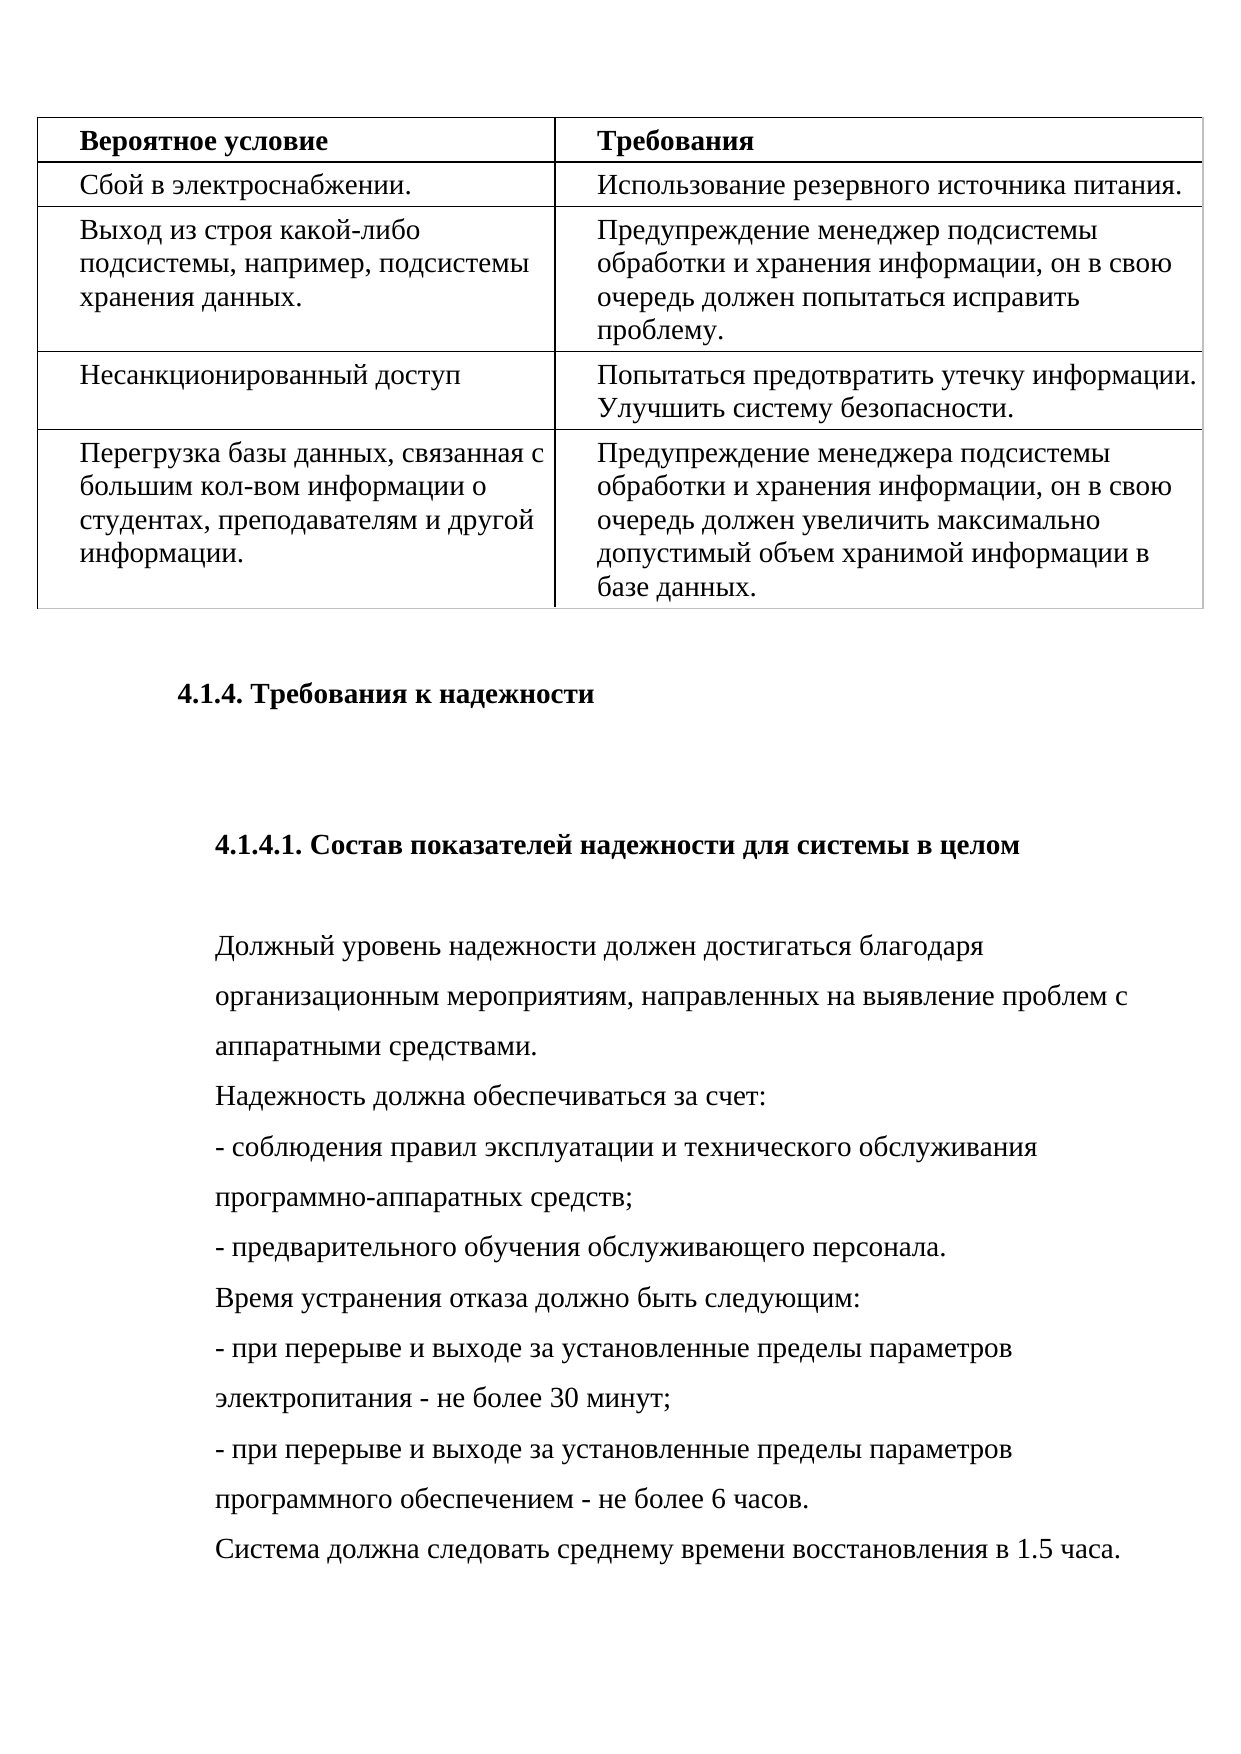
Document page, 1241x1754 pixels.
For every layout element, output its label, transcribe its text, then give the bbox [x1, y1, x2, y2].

table_header Требования [556, 118, 1202, 161]
table_cell Использование резервного источника питания. [556, 163, 1202, 206]
table_cell Предупреждение менеджера подсистемы обработки и хранения информации, он в свою очередь должен увеличить максимально допустимый объем хранимой информации в базе данных. [556, 430, 1202, 607]
text 4.1.4. Требования к надежности [177, 676, 1152, 709]
table_header Вероятное условие [38, 118, 554, 161]
table_cell Предупреждение менеджер подсистемы обработки и хранения информации, он в свою очередь должен попытаться исправить проблему. [556, 207, 1202, 351]
text 4.1.4.1. Состав показателей надежности для системы в целом [215, 827, 1152, 861]
table_cell Попытаться предотвратить утечку информации. Улучшить систему безопасности. [556, 352, 1202, 429]
table_cell Перегрузка базы данных, связанная с большим кол-вом информации о студентах, преподавателям и другой информации. [38, 430, 554, 607]
table_cell Сбой в электроснабжении. [38, 163, 554, 206]
text Должный уровень надежности должен достигаться благодаря организационным мероприятиям, направленных на выявление проблем с аппаратными средствами. Надежность должна обеспечиваться за счет: - соблюдения правил эксплуатации и технического обслуживания программно-аппаратных средств; - предварительного обучения обслуживающего персонала. Время устранения отказа должно быть следующим: - при перерыве и выходе за установленные пределы параметров электропитания - не более 30 минут; - при перерыве и выходе за установленные пределы параметров программного обеспечением - не более 6 часов. Система должна следовать среднему времени восстановления в 1.5 часа. [215, 928, 1152, 1565]
table_cell Несанкционированный доступ [38, 352, 554, 429]
table_cell Выход из строя какой-либо подсистемы, например, подсистемы хранения данных. [38, 207, 554, 351]
